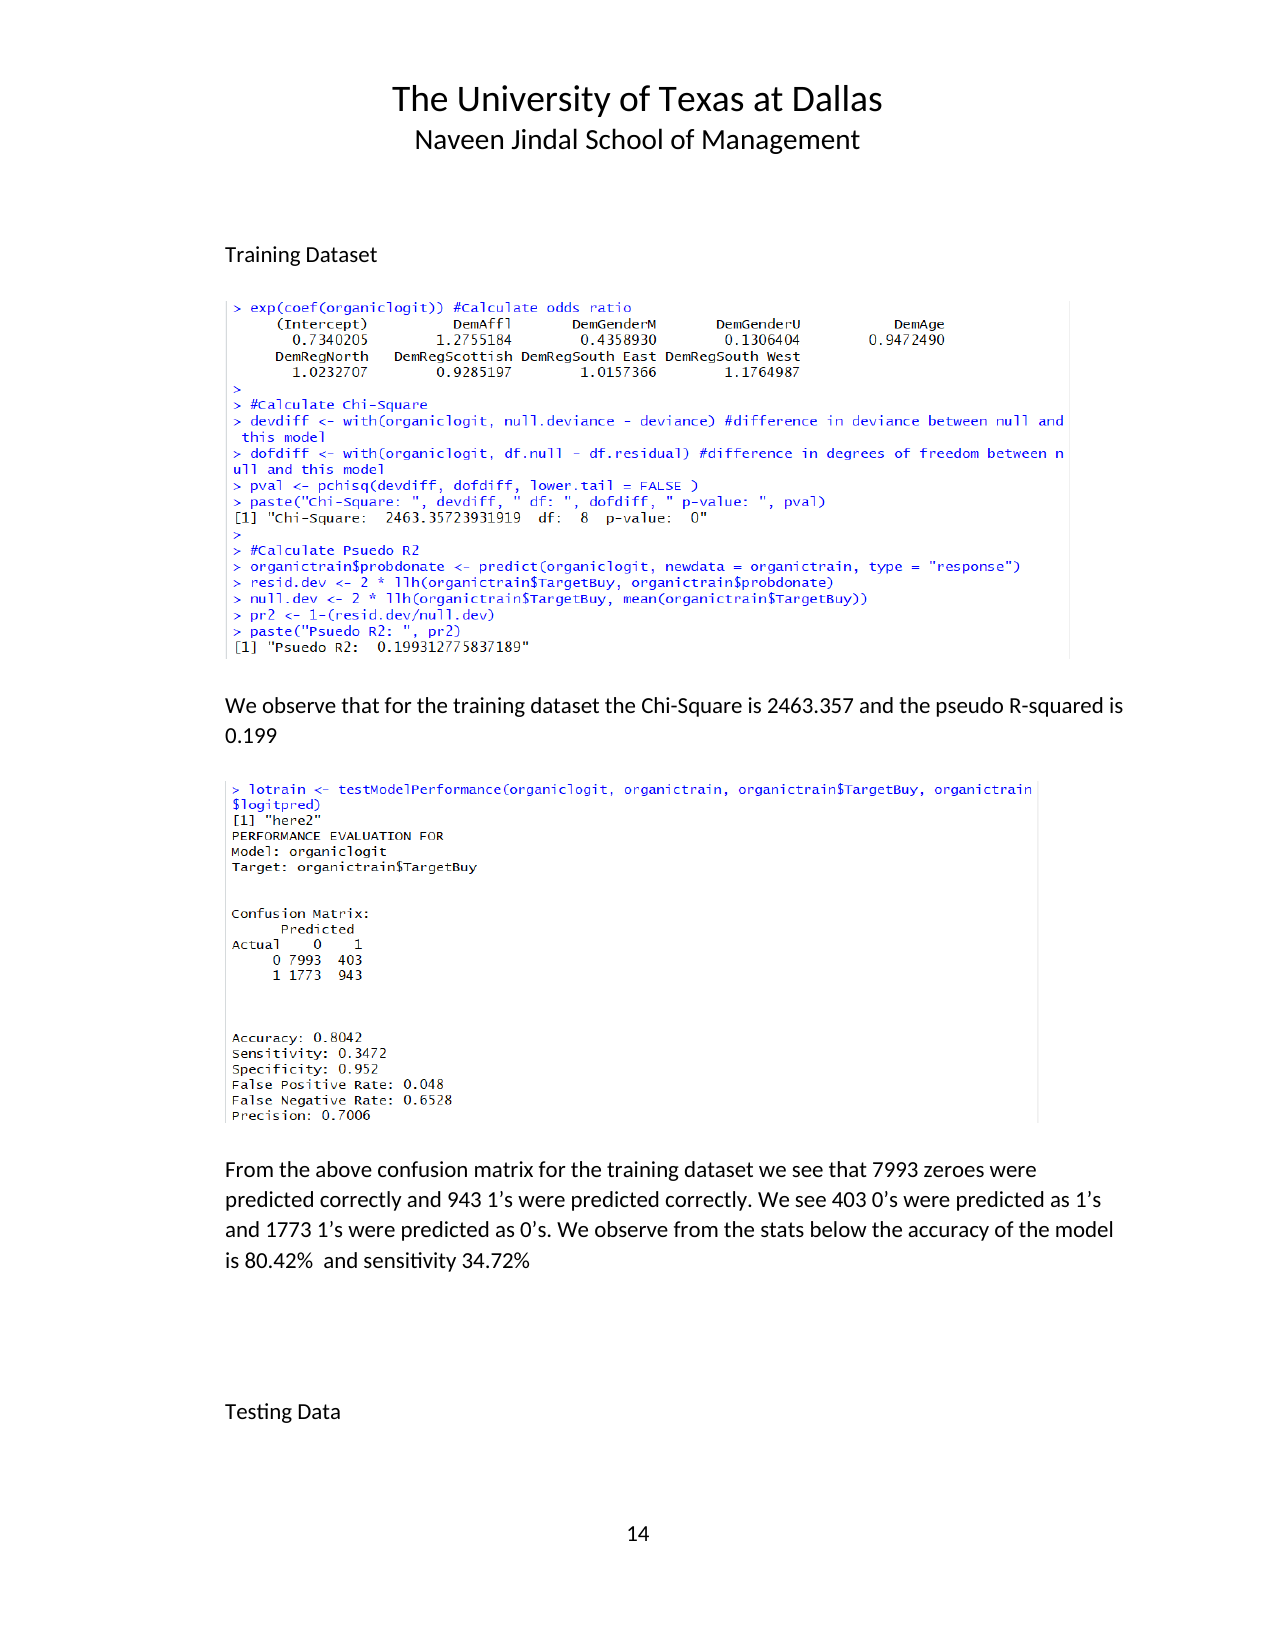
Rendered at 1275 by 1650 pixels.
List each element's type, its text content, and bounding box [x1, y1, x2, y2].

list Testing Data [225, 1397, 1125, 1425]
picture [225, 781, 1039, 1123]
list Training Dataset [225, 241, 1125, 268]
list From the above confusion matrix for the training dataset we see that 7993 zeroes were predicted correctly and 943 1’s were predicted correctly. We see 403 0’s were predicted as 1’s and 1773 1’s were predicted as 0’s. We observe from the stats below the accuracy of the model is 80.42% and sensitivity 34.72% [225, 1155, 1125, 1274]
list We observe that for the training dataset the Chi-Square is 2463.357 and the pseudo R-squared is 0.199 [225, 691, 1125, 749]
picture [225, 301, 1070, 659]
